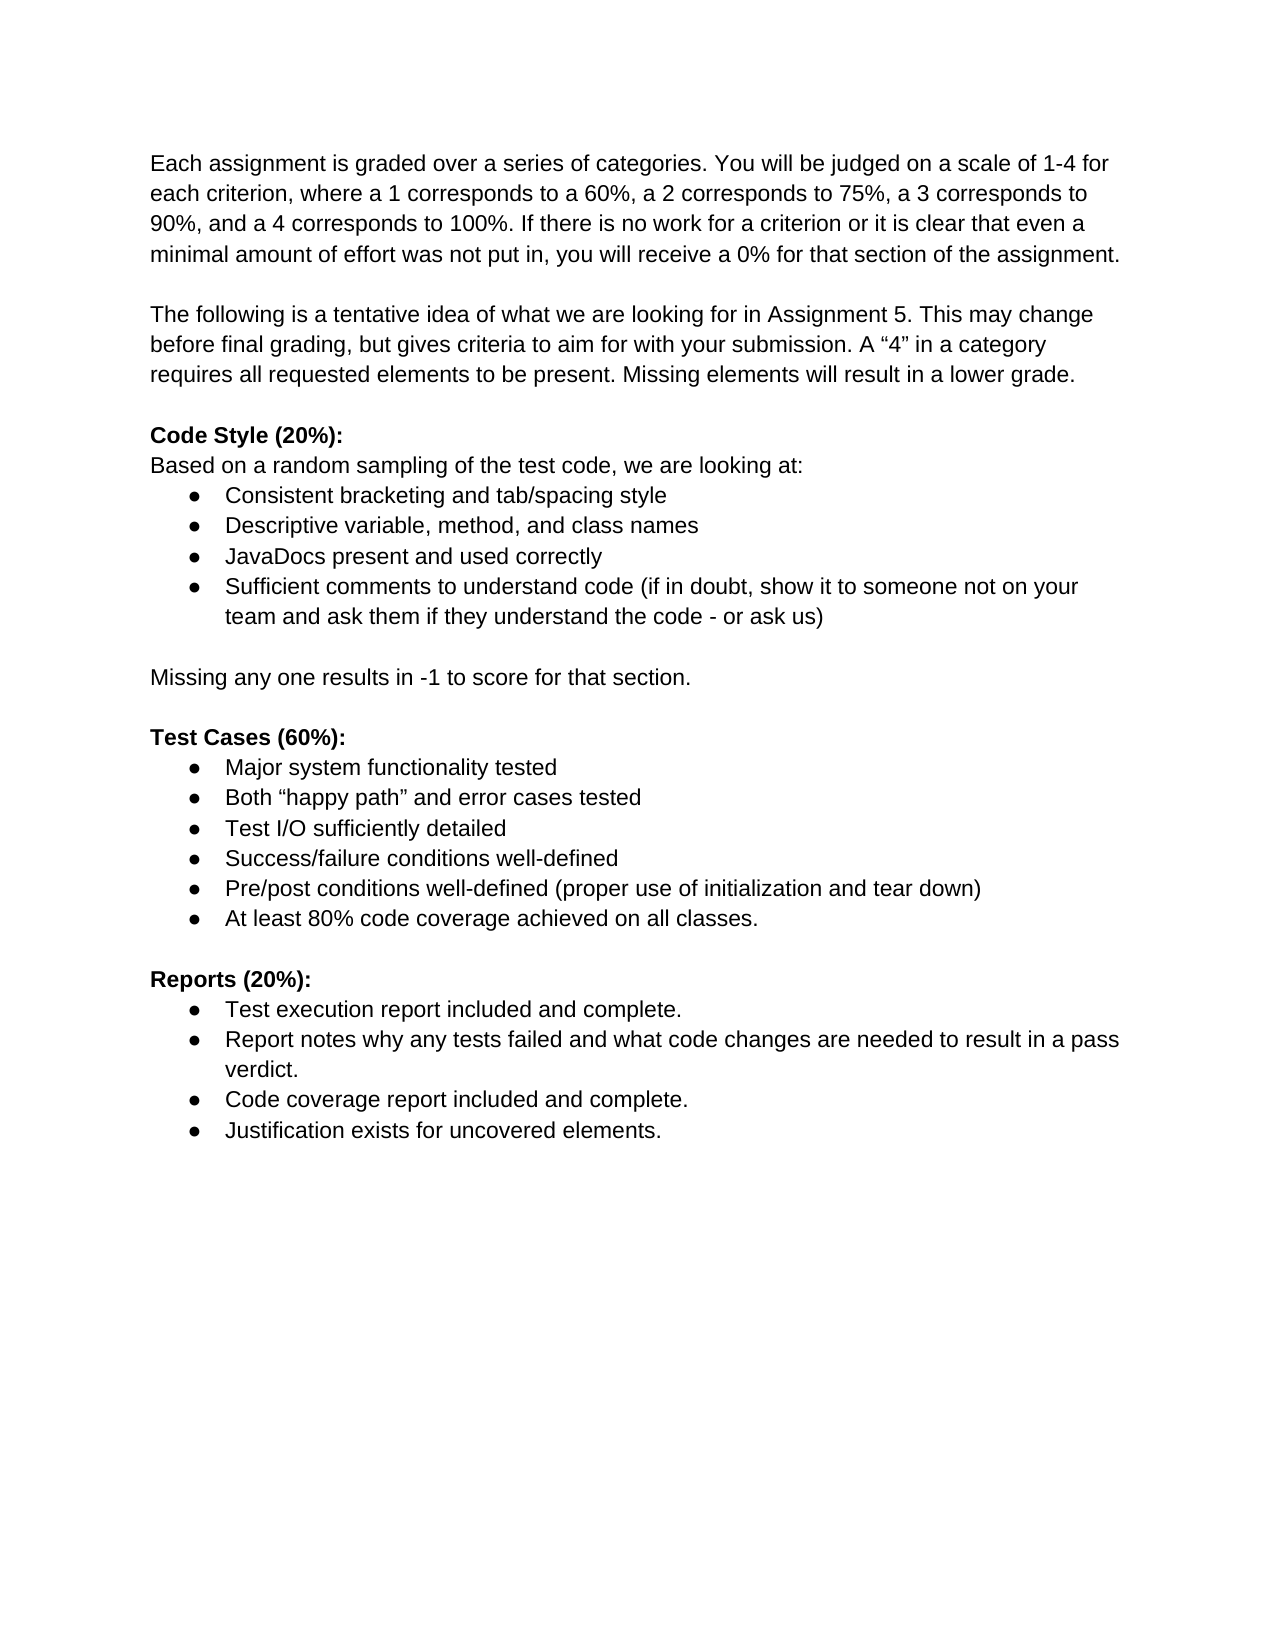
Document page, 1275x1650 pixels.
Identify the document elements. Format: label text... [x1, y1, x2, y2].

list At least 80% code coverage achieved on all classes. [187, 905, 1125, 932]
text Code Style (20%): [150, 422, 1125, 448]
list Major system functionality tested [187, 754, 1125, 781]
text Each assignment is graded over a series of categories. You will be judged on a scale of 1-4 for each criterion, where a 1 corresponds to a 60%, a 2 corresponds to 75%, a 3 corresponds to 90%, and a 4 corresponds to 100%. If there is no work for a criterion or it is clear that even a minimal amount of effort was not put in, you will receive a 0% for that section of the assignment. [150, 150, 1125, 267]
list Descriptive variable, method, and class names [187, 512, 1125, 539]
list Both “happy path” and error cases tested [187, 784, 1125, 811]
list Sufficient comments to understand code (if in doubt, show it to someone not on your team and ask them if they understand the code - or ask us) [187, 573, 1125, 629]
list Justification exists for uncovered elements. [187, 1117, 1125, 1143]
list JavaDocs present and used correctly [187, 543, 1125, 569]
text The following is a tentative idea of what we are looking for in Assignment 5. This may change before final grading, but gives criteria to aim for with your submission. A “4” in a category requires all requested elements to be present. Missing elements will result in a lower grade. [150, 301, 1125, 388]
text Missing any one results in -­1 to score for that section. [150, 663, 1125, 690]
list Success/failure conditions well-defined [187, 845, 1125, 871]
list Pre/post conditions well-defined (proper use of initialization and tear down) [187, 875, 1125, 901]
list Report notes why any tests failed and what code changes are needed to result in a pass verdict. [187, 1026, 1125, 1083]
list Test I/O sufficiently detailed [187, 814, 1125, 841]
text Based on a random sampling of the test code, we are looking at: [150, 452, 1125, 478]
text Test Cases (60%): [150, 724, 1125, 750]
text Reports (20%): [150, 966, 1125, 992]
list Code coverage report included and complete. [187, 1086, 1125, 1113]
list Consistent bracketing and tab/spacing style [187, 482, 1125, 509]
list Test execution report included and complete. [187, 996, 1125, 1022]
